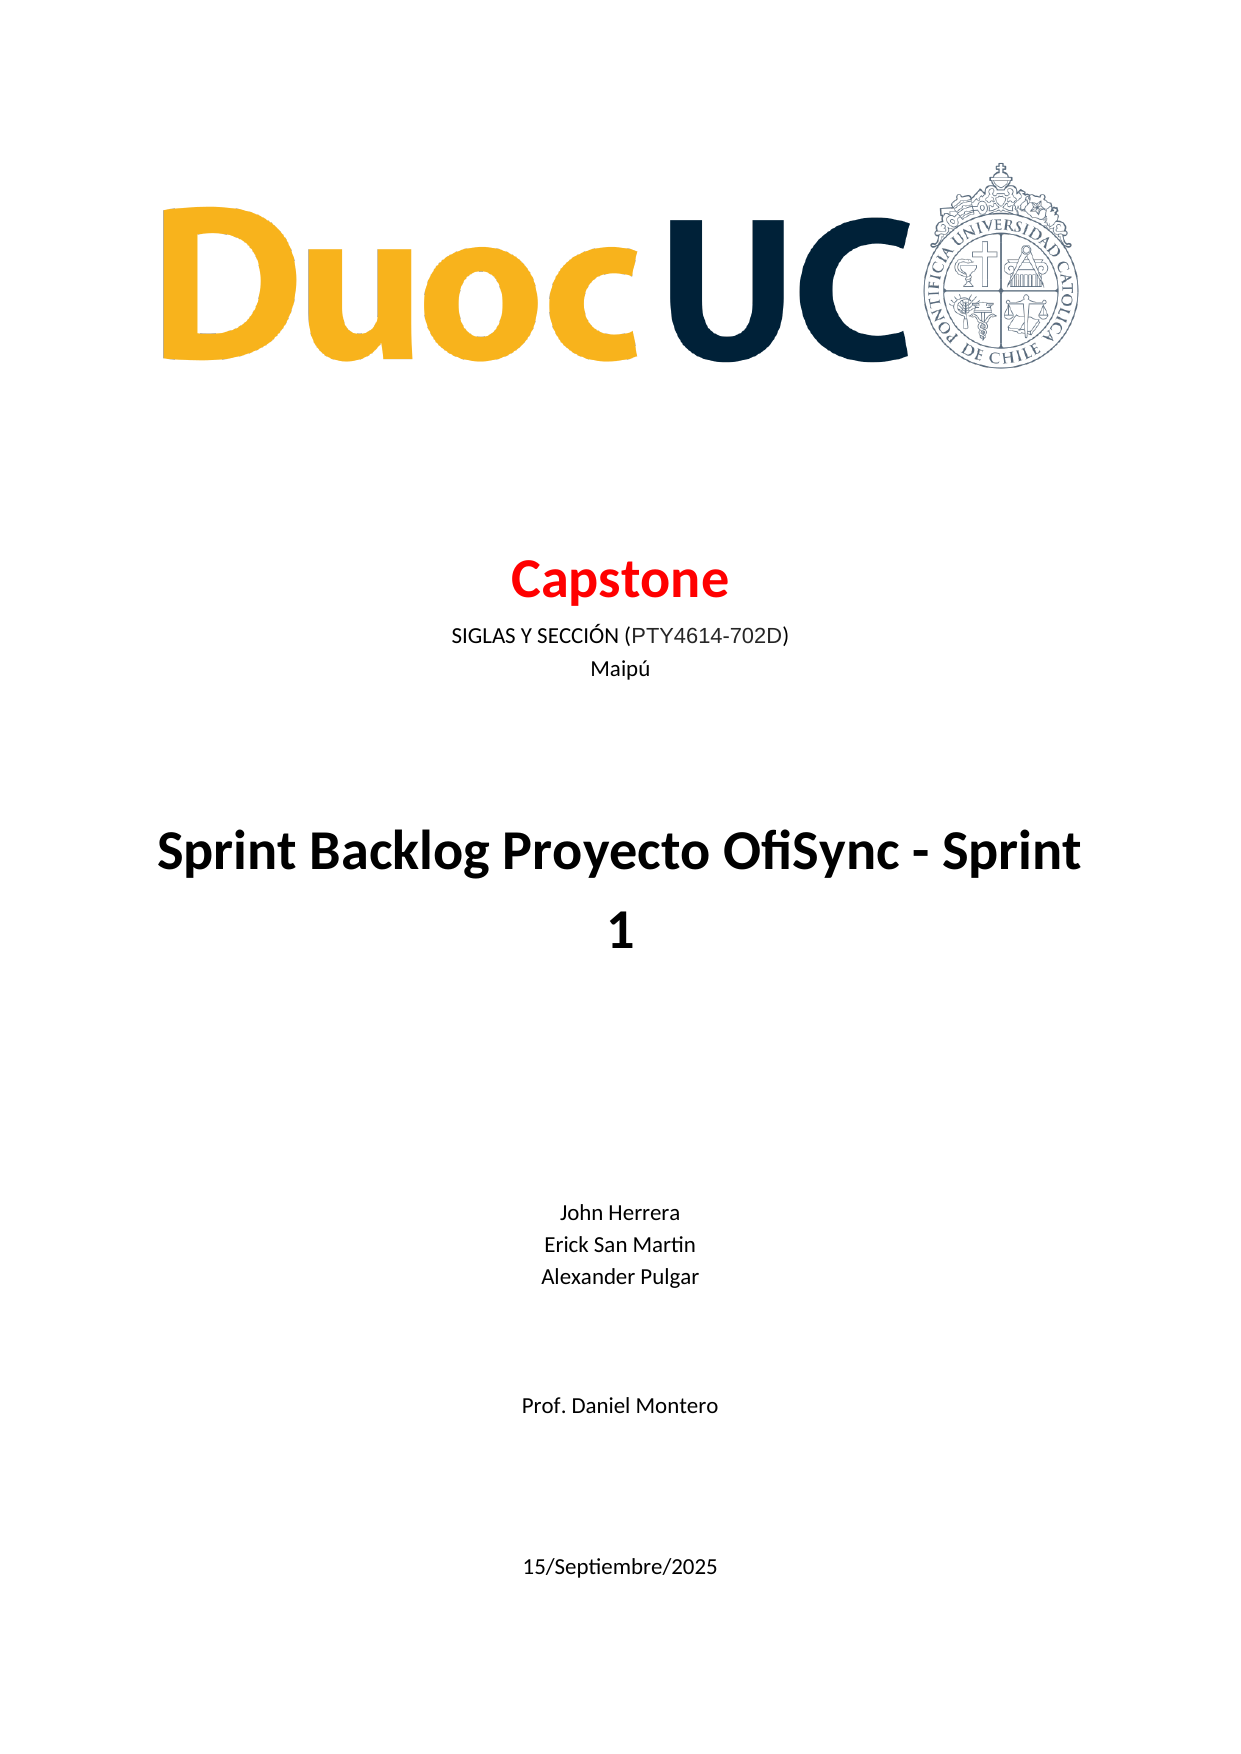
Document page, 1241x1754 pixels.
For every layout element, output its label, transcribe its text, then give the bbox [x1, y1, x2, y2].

text Prof. Daniel Montero [150, 1391, 1090, 1419]
text Maipú [150, 654, 1090, 682]
text Sprint Backlog Proyecto OfiSync - Sprint 1 [150, 815, 1090, 962]
picture [150, 150, 1091, 382]
text 15/Septiembre/2025 [150, 1552, 1090, 1580]
text John Herrera [150, 1198, 1090, 1226]
text Alexander Pulgar [150, 1262, 1090, 1290]
text SIGLAS Y SECCIÓN (PTY4614-702D) [150, 622, 1090, 650]
text Capstone [150, 543, 1090, 611]
text Erick San Martin [150, 1230, 1090, 1258]
